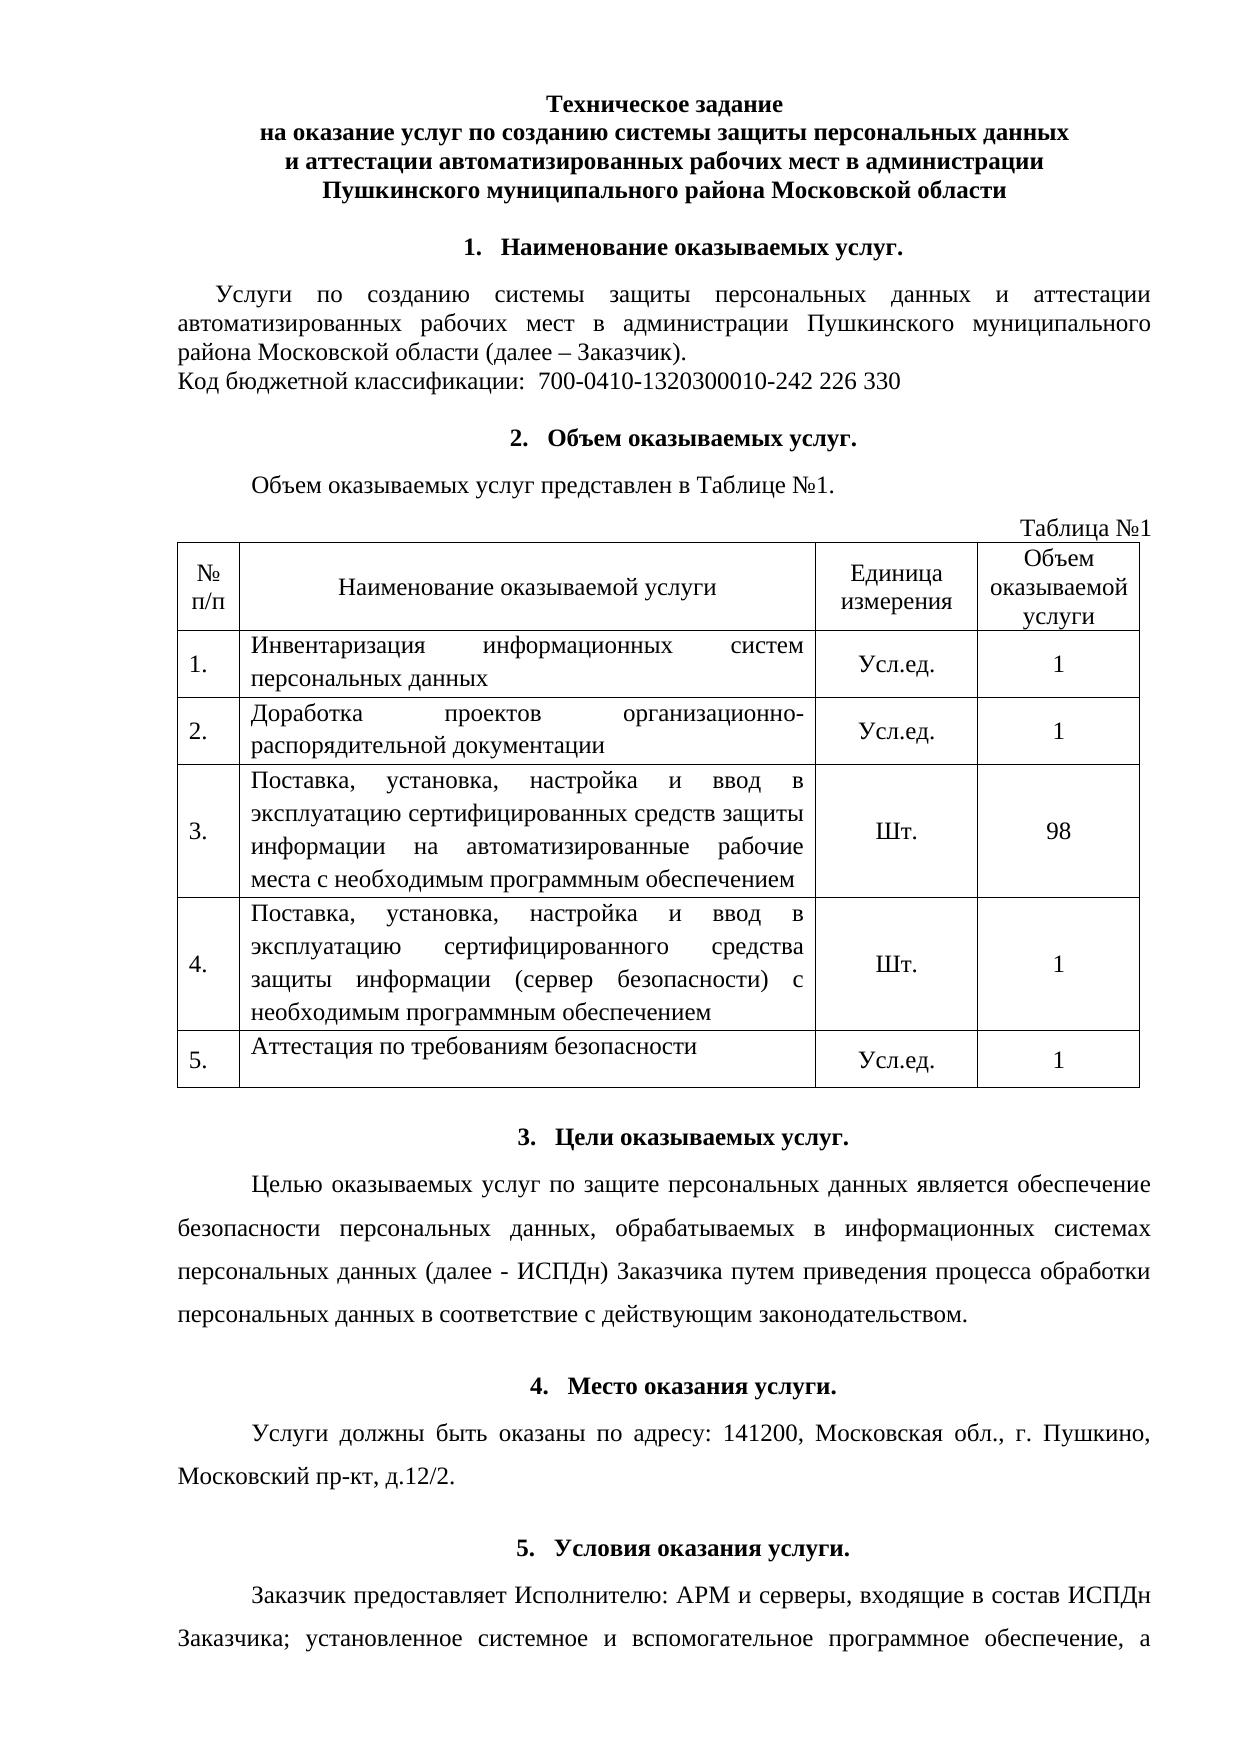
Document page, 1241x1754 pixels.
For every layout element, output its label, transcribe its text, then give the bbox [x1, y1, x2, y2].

table_cell Усл.ед. [816, 631, 977, 697]
table_cell [178, 898, 239, 1030]
text Услуги по созданию системы защиты персональных данных и аттестации автоматизированных рабочих мест в администрации Пушкинского муниципального района Московской области (далее – Заказчик). [177, 279, 1152, 366]
text Код бюджетной классификации: 700-0410-1320300010-242 226 330 [177, 366, 1152, 394]
table_cell 98 [978, 765, 1139, 897]
list Объем оказываемых услуг. [215, 423, 1152, 452]
table_cell Доработка проектов организационно-распорядительной документации [240, 698, 815, 764]
list Цели оказываемых услуг. [215, 1122, 1152, 1151]
table_cell [178, 765, 239, 897]
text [177, 1580, 1152, 1652]
table_header Единица измерения [816, 543, 977, 629]
table_cell 1 [978, 631, 1139, 697]
table_cell Поставка, установка, настройка и ввод в эксплуатацию сертифицированных средств защиты информации на автоматизированные рабочие места с необходимым программным обеспечением [240, 765, 815, 897]
table_header № п/п [178, 543, 239, 629]
text Таблица №1 [215, 513, 1152, 542]
table_cell [178, 631, 239, 697]
text Услуги должны быть оказаны по адресу: 141200, Московская обл., г. Пушкино, Московский пр-кт, д.12/2. [177, 1418, 1152, 1490]
table_cell Усл.ед. [816, 1031, 977, 1087]
table_cell 1 [978, 1031, 1139, 1087]
table_cell 1 [978, 898, 1139, 1030]
table_cell [178, 1031, 239, 1087]
table_cell 1 [978, 698, 1139, 764]
table_cell Усл.ед. [816, 698, 977, 764]
text Объем оказываемых услуг представлен в Таблице №1. [177, 470, 1152, 499]
table_header Наименование оказываемой услуги [240, 543, 815, 629]
list Наименование оказываемых услуг. [215, 232, 1152, 261]
text и аттестации автоматизированных рабочих мест в администрации [177, 146, 1152, 175]
table_cell Шт. [816, 898, 977, 1030]
text Техническое задание на оказание услуг по созданию системы защиты персональных данных [177, 89, 1152, 146]
table_cell Шт. [816, 765, 977, 897]
text Целью оказываемых услуг по защите персональных данных является обеспечение безопасности персональных данных, обрабатываемых в информационных системах персональных данных (далее - ИСПДн) Заказчика путем приведения процесса обработки персональных данных в соответствие с действующим законодательством. [177, 1169, 1152, 1328]
list Условия оказания услуги. [215, 1533, 1152, 1562]
table_cell Поставка, установка, настройка и ввод в эксплуатацию сертифицированного средства защиты информации (сервер безопасности) с необходимым программным обеспечением [240, 898, 815, 1030]
table_cell [178, 698, 239, 764]
list Место оказания услуги. [215, 1371, 1152, 1399]
table_cell Инвентаризация информационных систем персональных данных [240, 631, 815, 697]
table_header Объем оказываемой услуги [978, 543, 1139, 629]
table_cell Аттестация по требованиям безопасности [240, 1031, 815, 1087]
text Пушкинского муниципального района Московской области [177, 175, 1152, 204]
